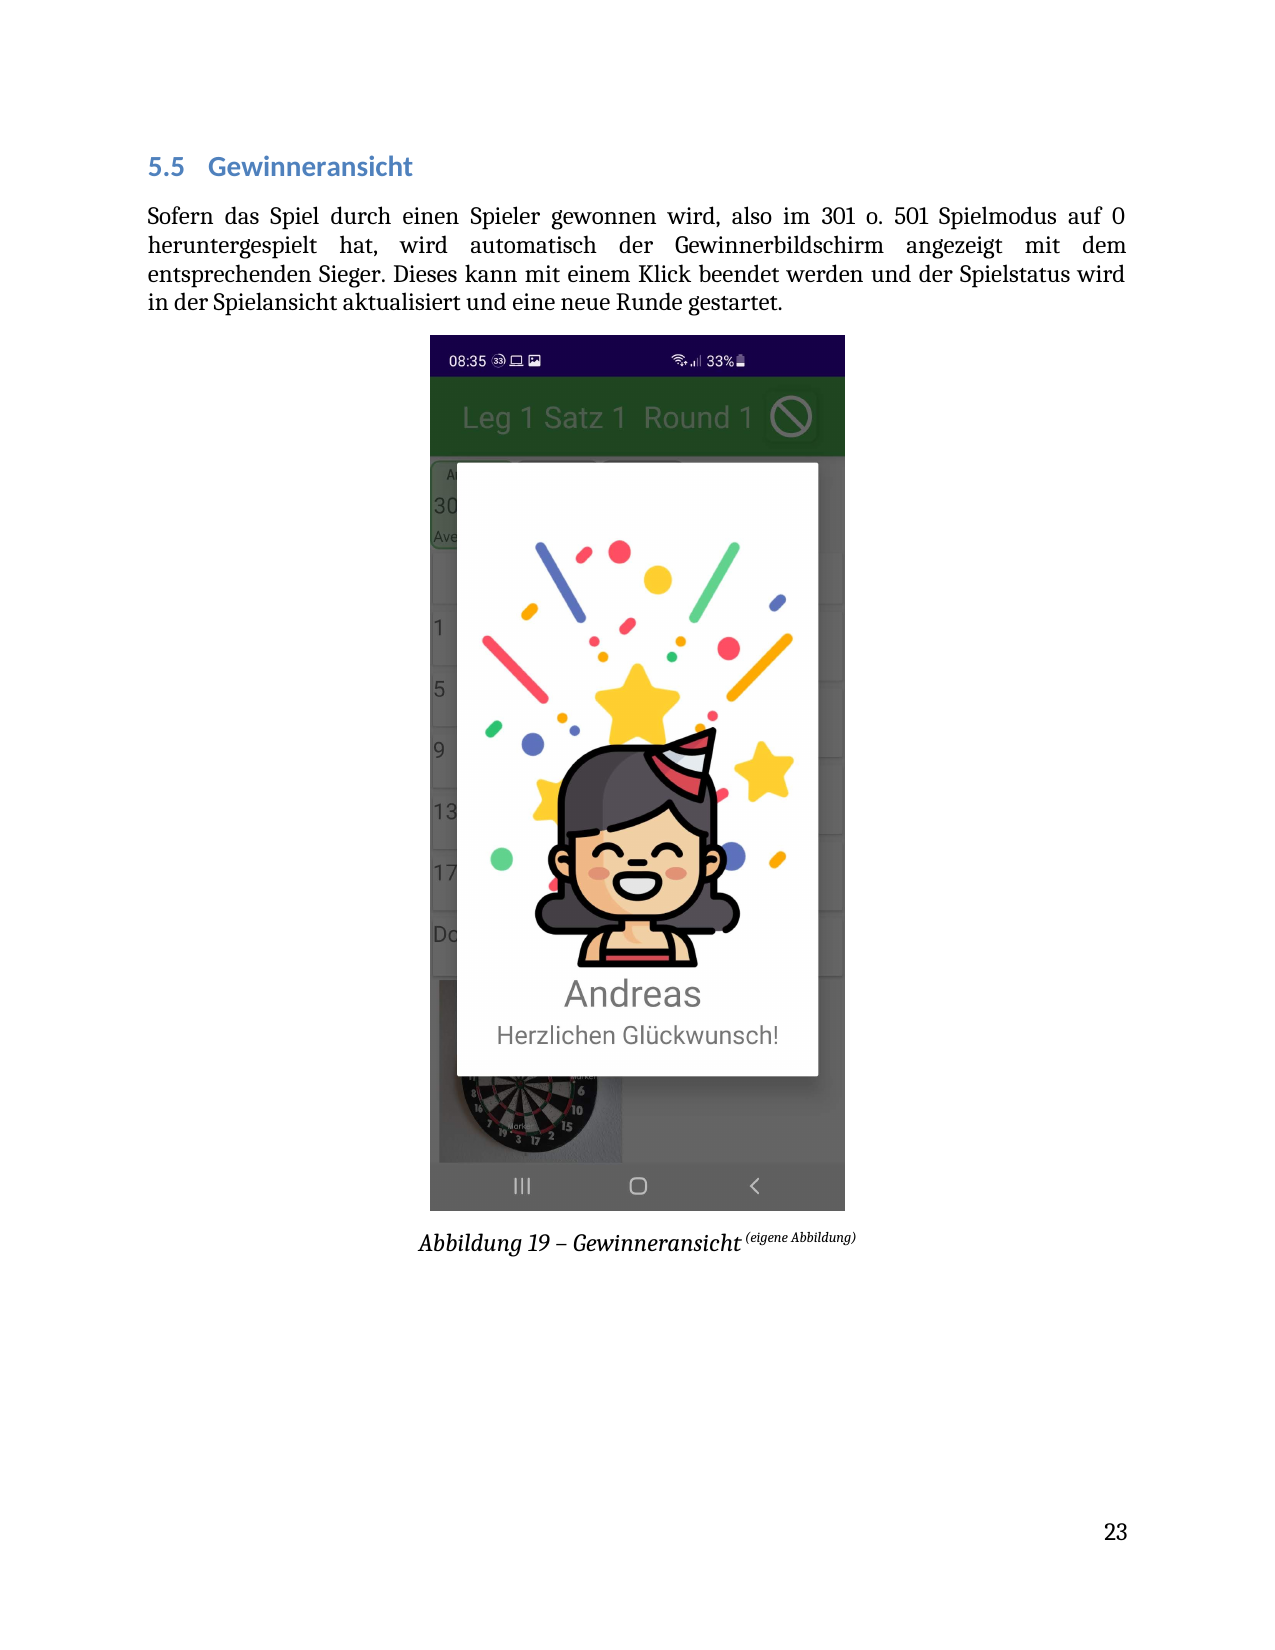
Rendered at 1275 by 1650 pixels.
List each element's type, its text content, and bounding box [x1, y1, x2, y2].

picture [430, 335, 845, 1211]
subtitle Gewinneransicht [148, 148, 1127, 183]
text Sofern das Spiel durch einen Spieler gewonnen wird, also im 301 o. 501 Spielmodus auf 0 heruntergespielt hat, wird automatisch der Gewinnerbildschirm angezeigt mit dem entsprechenden Sieger. Dieses kann mit einem Klick beendet werden und der Spielstatus wird in der Spielansicht aktualisiert und eine neue Runde gestartet. [148, 202, 1127, 317]
text Abbildung 19 – Gewinneransicht (eigene Abbildung) [148, 1229, 1127, 1258]
